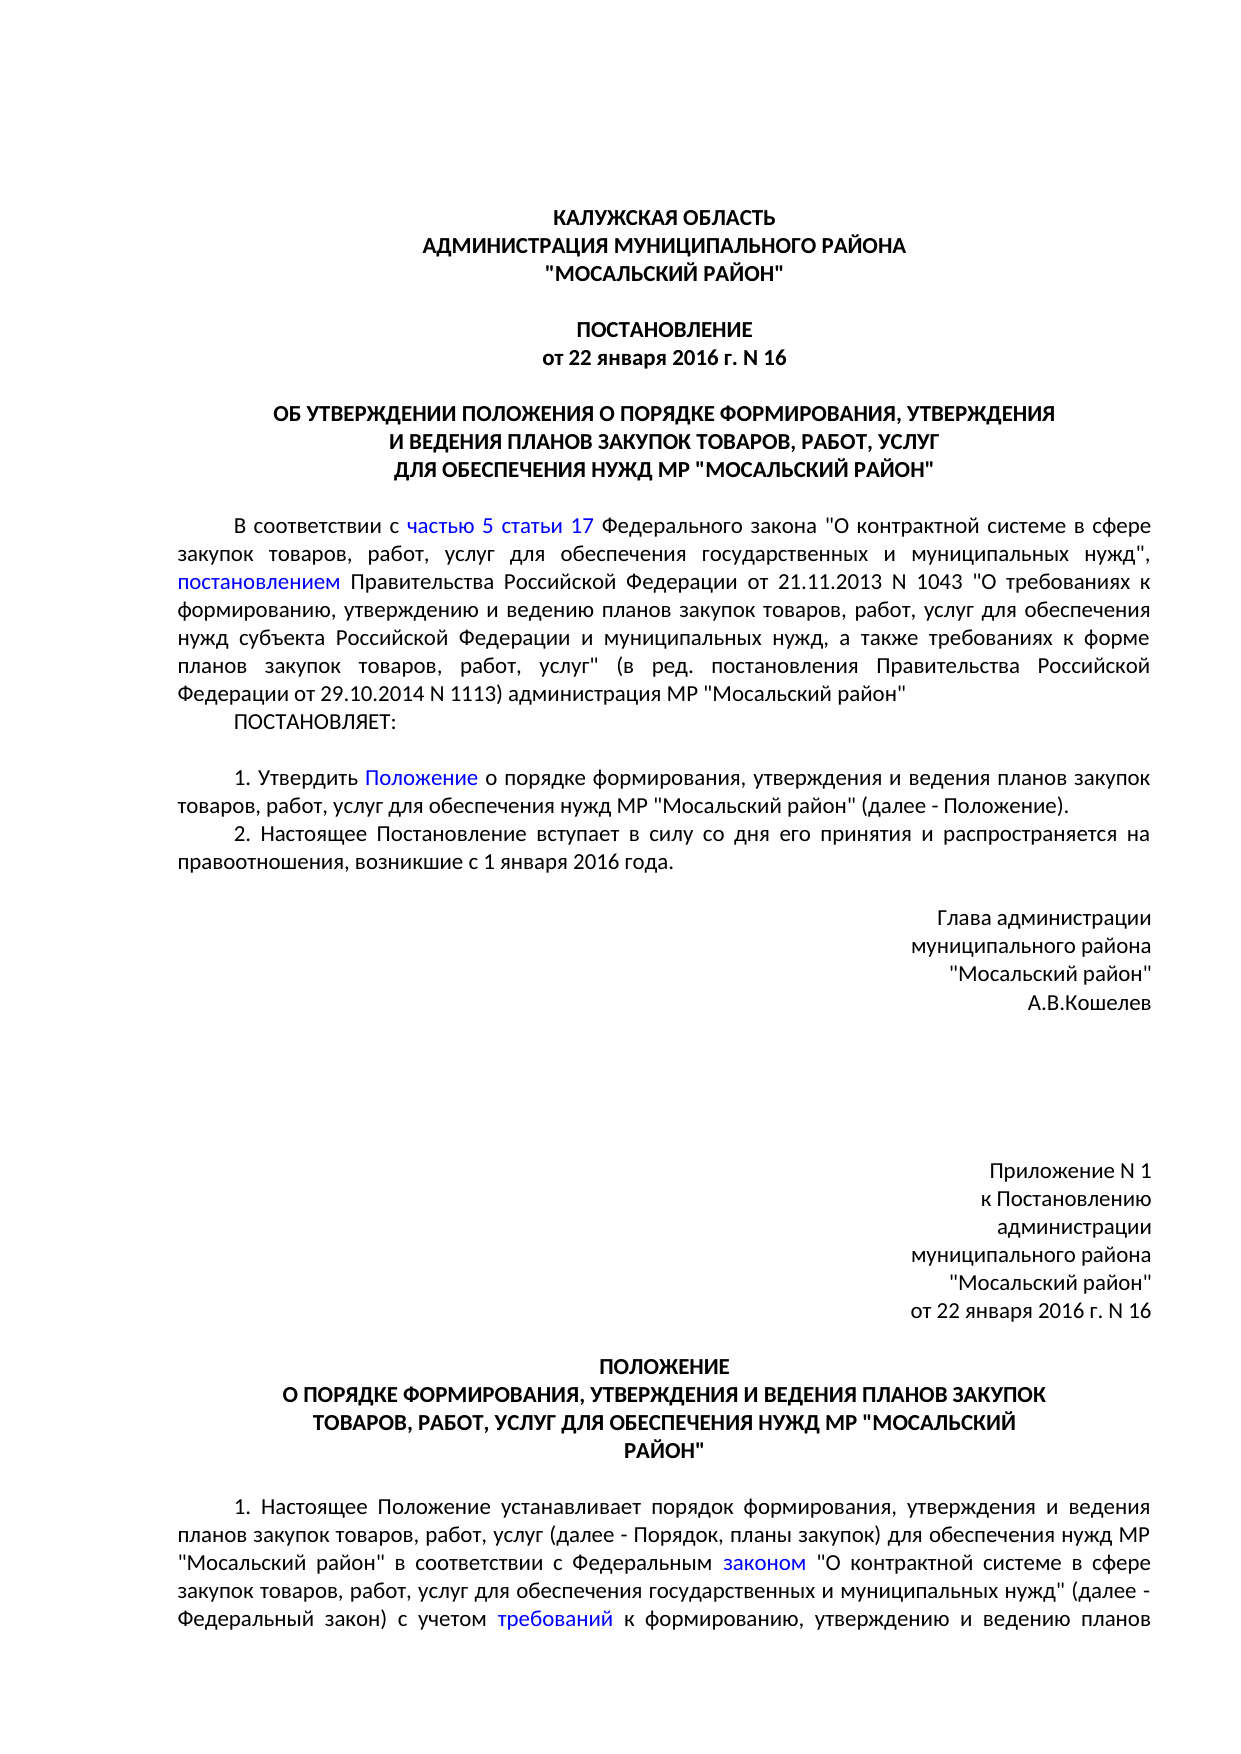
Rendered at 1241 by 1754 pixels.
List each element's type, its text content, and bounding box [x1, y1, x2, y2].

text муниципального района [177, 932, 1152, 959]
text ПОСТАНОВЛЯЕТ: [177, 707, 1152, 735]
title КАЛУЖСКАЯ ОБЛАСТЬ [177, 203, 1152, 231]
title ДЛЯ ОБЕСПЕЧЕНИЯ НУЖД МР "МОСАЛЬСКИЙ РАЙОН" [177, 455, 1152, 483]
title ТОВАРОВ, РАБОТ, УСЛУГ ДЛЯ ОБЕСПЕЧЕНИЯ НУЖД МР "МОСАЛЬСКИЙ [177, 1408, 1152, 1436]
text к Постановлению [177, 1184, 1152, 1212]
title от 22 января 2016 г. N 16 [177, 343, 1152, 371]
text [177, 1492, 1152, 1632]
title АДМИНИСТРАЦИЯ МУНИЦИПАЛЬНОГО РАЙОНА [177, 231, 1152, 259]
text 2. Настоящее Постановление вступает в силу со дня его принятия и распространяется на правоотношения, возникшие с 1 января 2016 года. [177, 819, 1152, 876]
title ПОСТАНОВЛЕНИЕ [177, 315, 1152, 343]
title И ВЕДЕНИЯ ПЛАНОВ ЗАКУПОК ТОВАРОВ, РАБОТ, УСЛУГ [177, 427, 1152, 455]
text "Мосальский район" [177, 959, 1152, 988]
text Глава администрации [177, 903, 1152, 932]
text 1. Утвердить Положение о порядке формирования, утверждения и ведения планов закупок товаров, работ, услуг для обеспечения нужд МР "Мосальский район" (далее - Положение). [177, 763, 1152, 819]
title РАЙОН" [177, 1436, 1152, 1464]
text от 22 января 2016 г. N 16 [177, 1296, 1152, 1324]
text администрации [177, 1212, 1152, 1240]
title ОБ УТВЕРЖДЕНИИ ПОЛОЖЕНИЯ О ПОРЯДКЕ ФОРМИРОВАНИЯ, УТВЕРЖДЕНИЯ [177, 399, 1152, 427]
text Приложение N 1 [177, 1156, 1152, 1184]
text муниципального района [177, 1240, 1152, 1268]
title О ПОРЯДКЕ ФОРМИРОВАНИЯ, УТВЕРЖДЕНИЯ И ВЕДЕНИЯ ПЛАНОВ ЗАКУПОК [177, 1380, 1152, 1408]
title "МОСАЛЬСКИЙ РАЙОН" [177, 259, 1152, 287]
title ПОЛОЖЕНИЕ [177, 1352, 1152, 1380]
text В соответствии с частью 5 статьи 17 Федерального закона "О контрактной системе в сфере закупок товаров, работ, услуг для обеспечения государственных и муниципальных нужд", постановлением Правительства Российской Федерации от 21.11.2013 N 1043 "О требованиях к формированию, утверждению и ведению планов закупок товаров, работ, услуг для обеспечения нужд субъекта Российской Федерации и муниципальных нужд, а также требованиях к форме планов закупок товаров, работ, услуг" (в ред. постановления Правительства Российской Федерации от 29.10.2014 N 1113) администрация МР "Мосальский район" [177, 511, 1152, 707]
text "Мосальский район" [177, 1268, 1152, 1296]
text А.В.Кошелев [177, 988, 1152, 1016]
